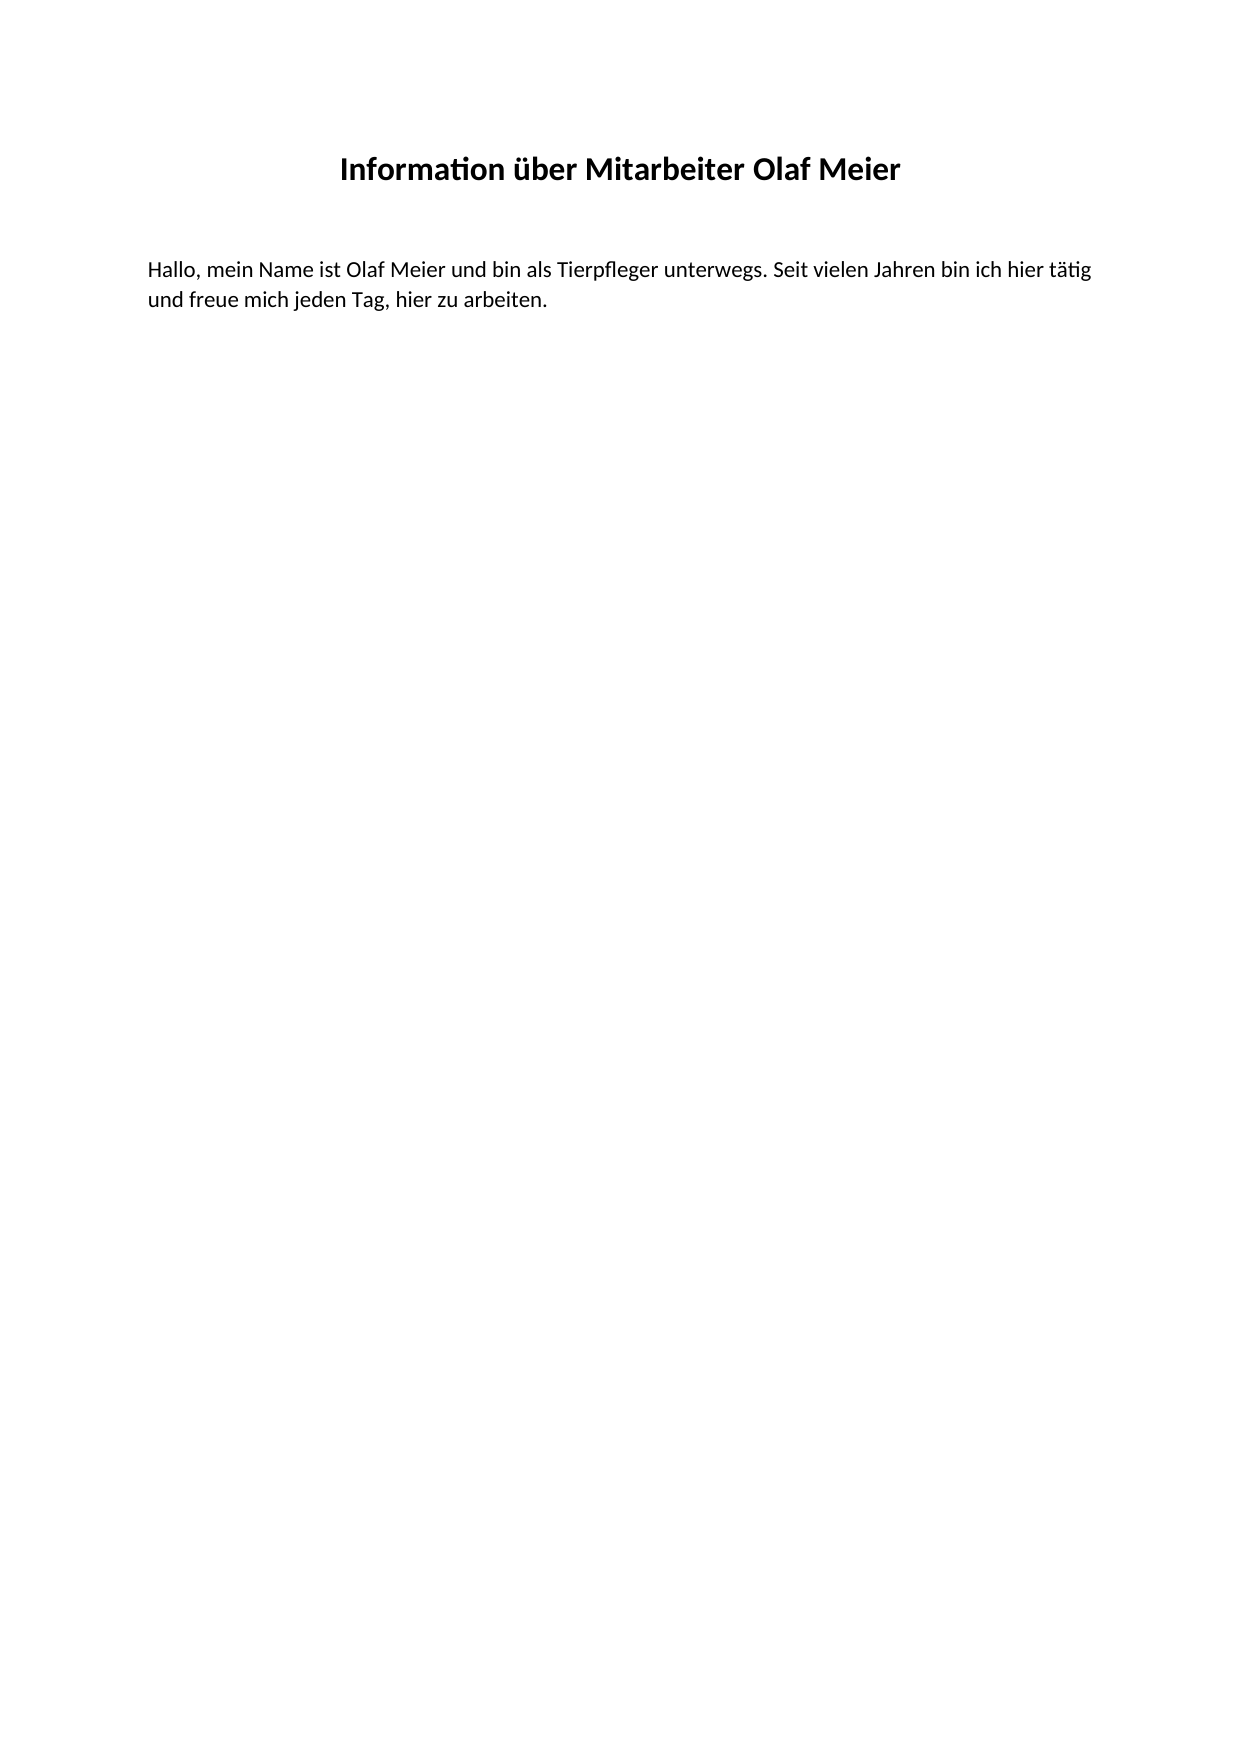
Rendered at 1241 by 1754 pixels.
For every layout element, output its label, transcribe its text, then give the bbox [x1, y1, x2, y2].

text Hallo, mein Name ist und bin als unterwegs. Seit vielen Jahren bin ich hier tätig und freue mich jeden Tag, hier zu arbeiten. [148, 255, 1093, 313]
text Information über Mitarbeiter Olaf Meier [148, 148, 1093, 188]
